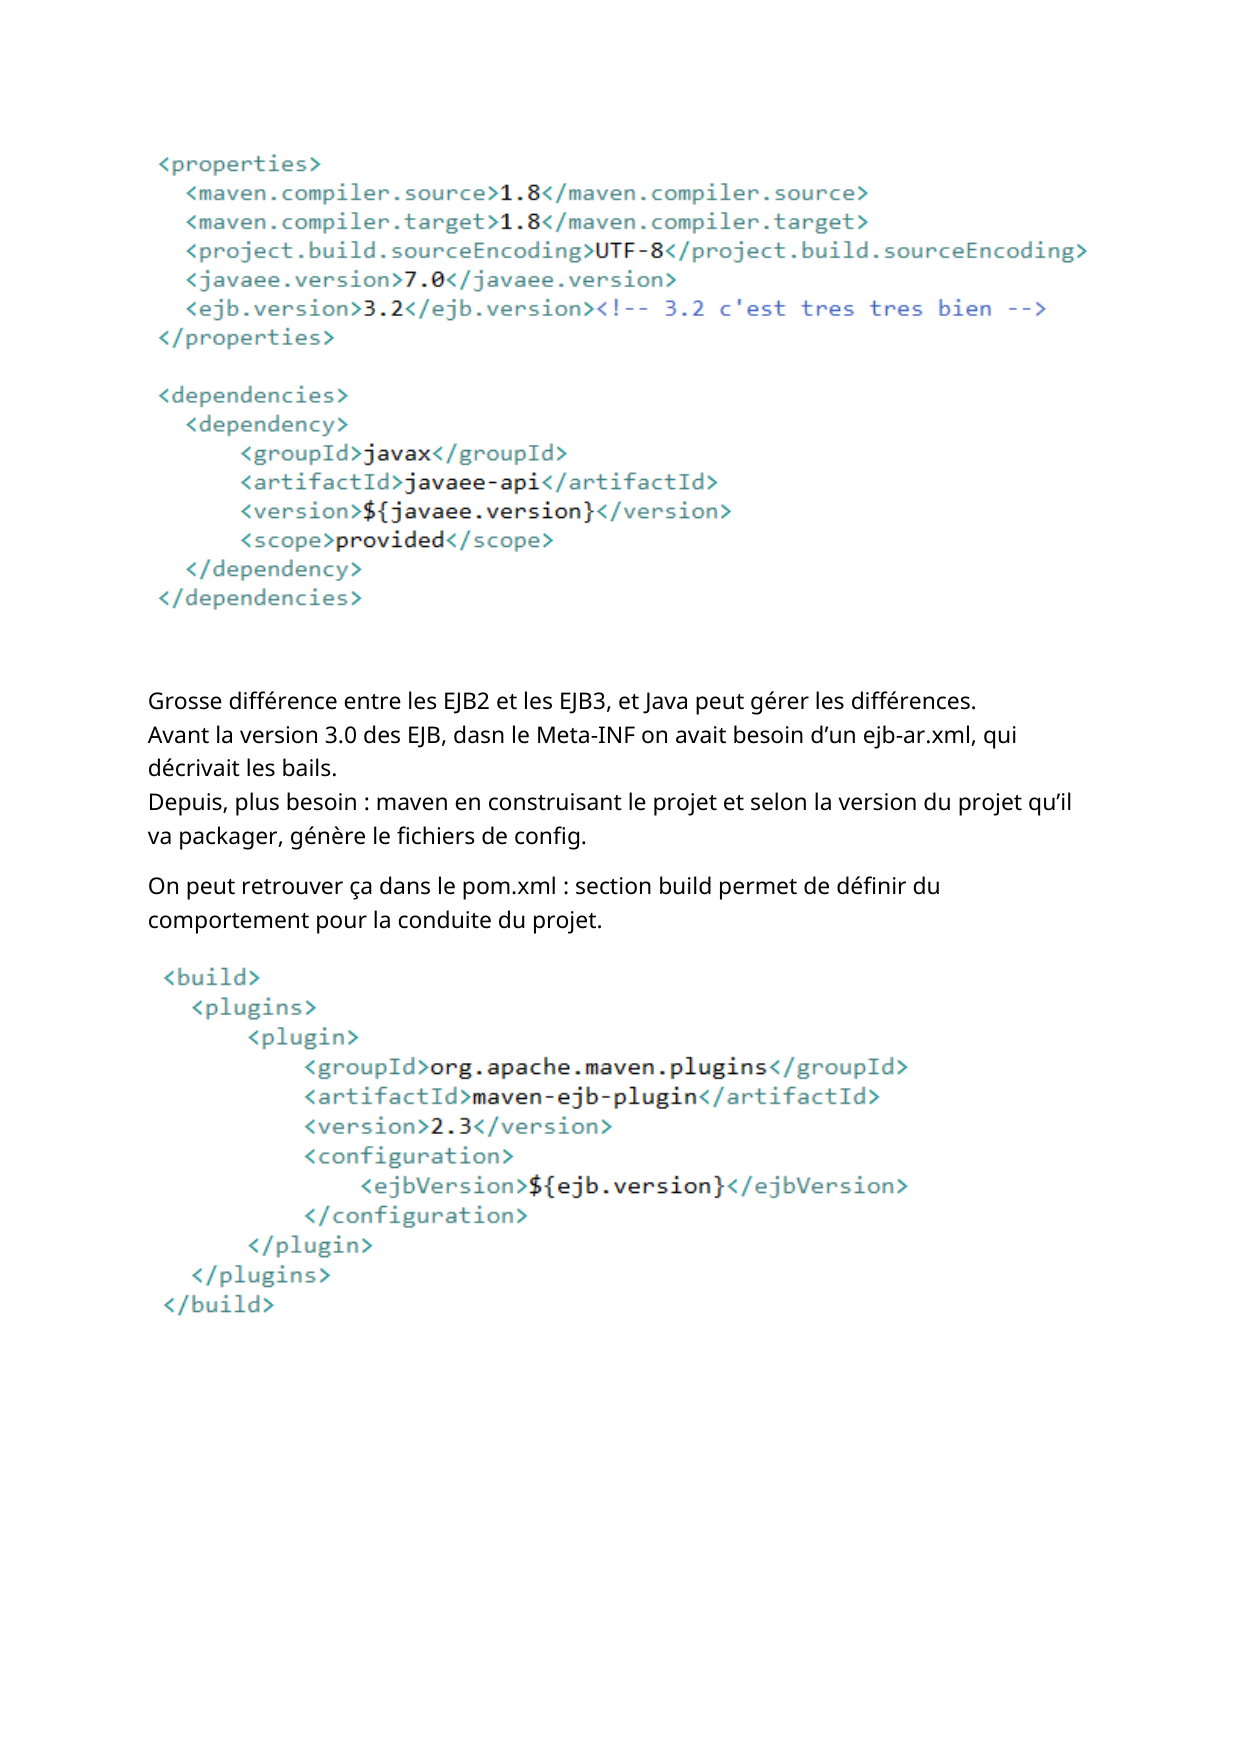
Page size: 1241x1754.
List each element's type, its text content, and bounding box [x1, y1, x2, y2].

picture [147, 954, 917, 1325]
text On peut retrouver ça dans le pom.xml : section build permet de définir du comportement pour la conduite du projet. [148, 870, 1093, 935]
picture [147, 147, 1093, 616]
text Grosse différence entre les EJB2 et les EJB3, et Java peut gérer les différences. Avant la version 3.0 des EJB, dasn le Meta-INF on avait besoin d’un ejb-ar.xml, qui décrivait les bails. Depuis, plus besoin : maven en construisant le projet et selon la version du projet qu’il va packager, génère le fichiers de config. [148, 685, 1093, 851]
